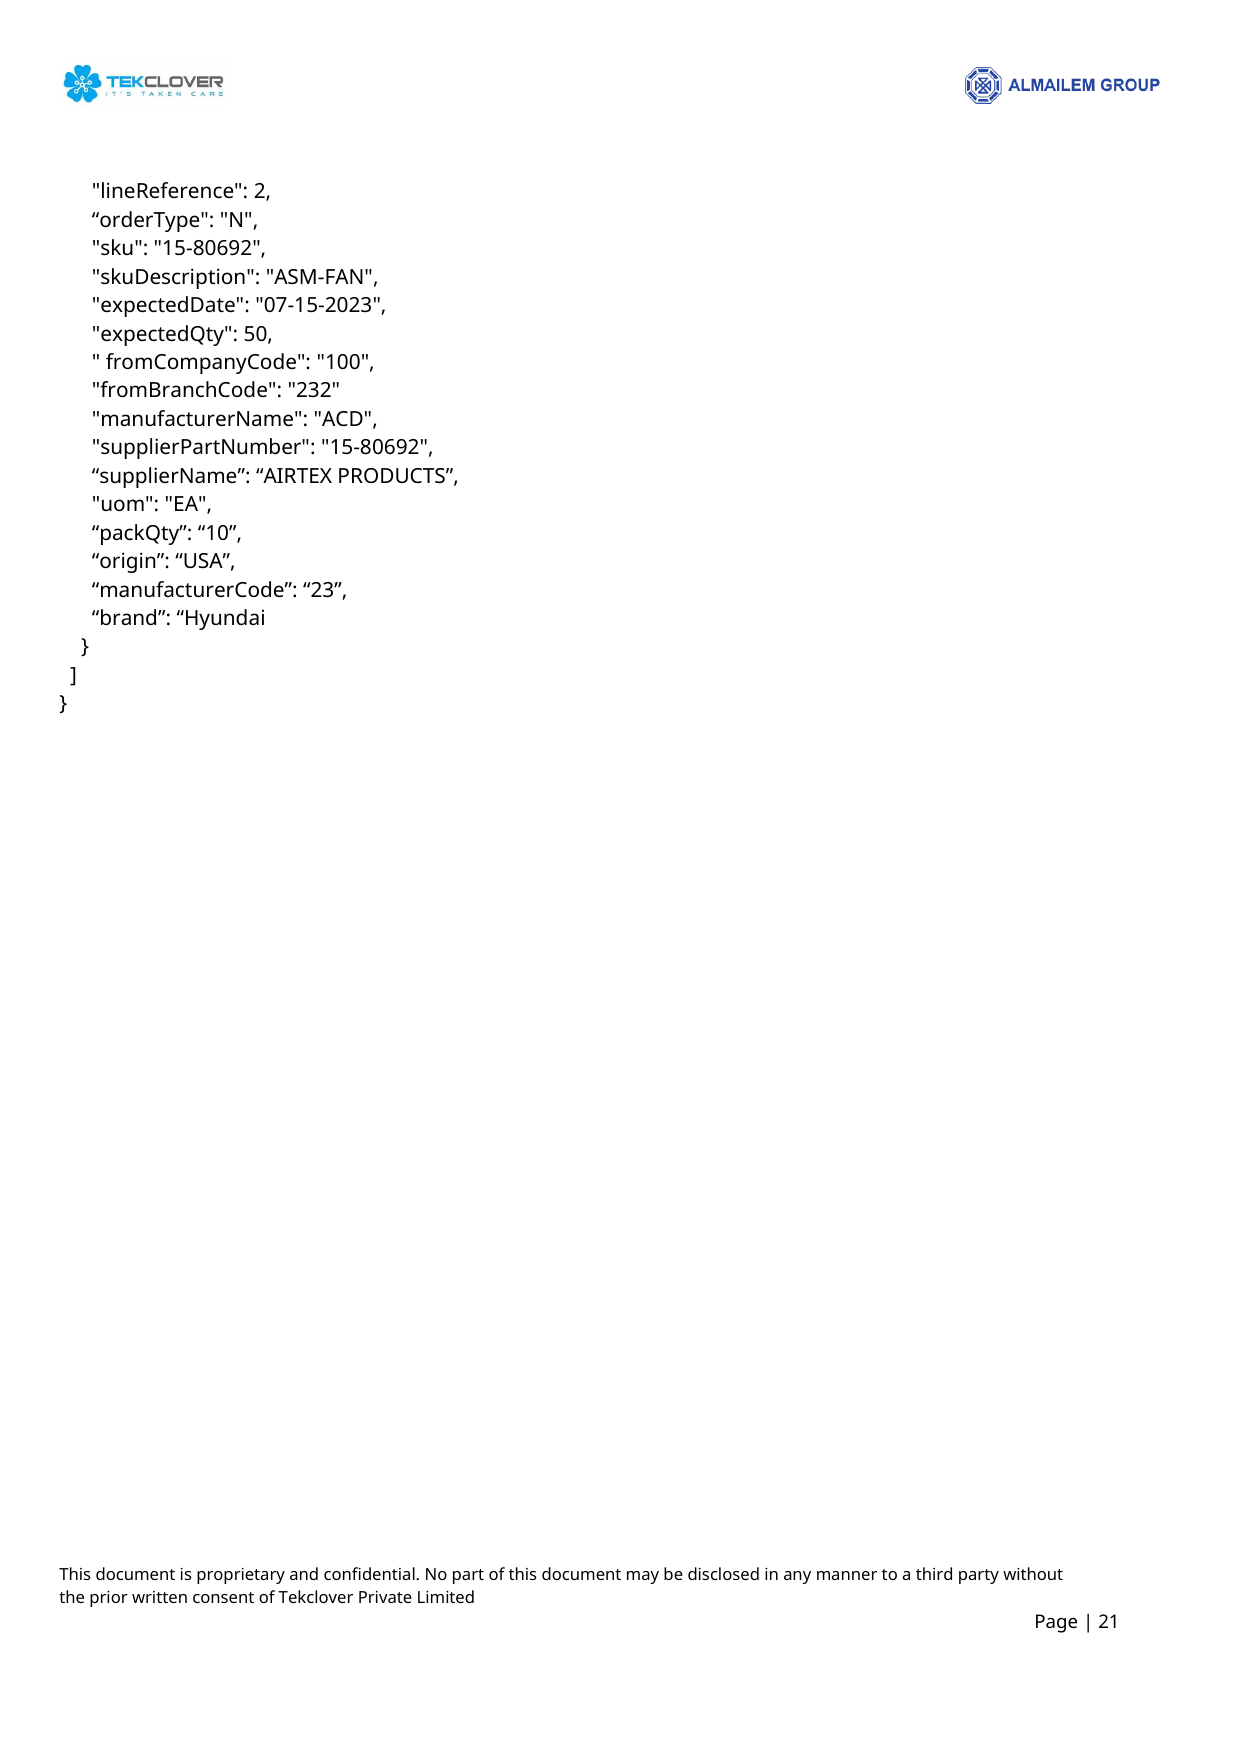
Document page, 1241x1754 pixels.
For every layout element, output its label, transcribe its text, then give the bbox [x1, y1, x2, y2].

text "expectedDate": "07-15-2023", [59, 290, 1167, 319]
text } [59, 632, 1167, 660]
text “brand”: “Hyundai [59, 603, 1167, 632]
text “packQty”: “10”, [59, 518, 1167, 546]
text "lineReference": 2, [59, 177, 1167, 205]
text "skuDescription": "ASM-FAN", [59, 262, 1167, 290]
text } [59, 688, 1167, 717]
text "expectedQty": 50, [59, 319, 1167, 347]
text “origin”: “USA”, [59, 546, 1167, 575]
text "uom": "EA", [59, 489, 1167, 518]
text " fromCompanyCode": "100", [59, 347, 1167, 376]
text "sku": "15-80692", [59, 233, 1167, 262]
text "supplierPartNumber": "15-80692", [59, 432, 1167, 461]
text "manufacturerName": "ACD", [59, 404, 1167, 432]
text “manufacturerCode”: “23”, [59, 575, 1167, 603]
text “orderType": "N", [59, 205, 1167, 233]
picture [961, 63, 1167, 107]
text ] [59, 660, 1167, 688]
text “supplierName”: “AIRTEX PRODUCTS”, [59, 461, 1167, 489]
text "fromBranchCode": "232" [59, 376, 1167, 404]
